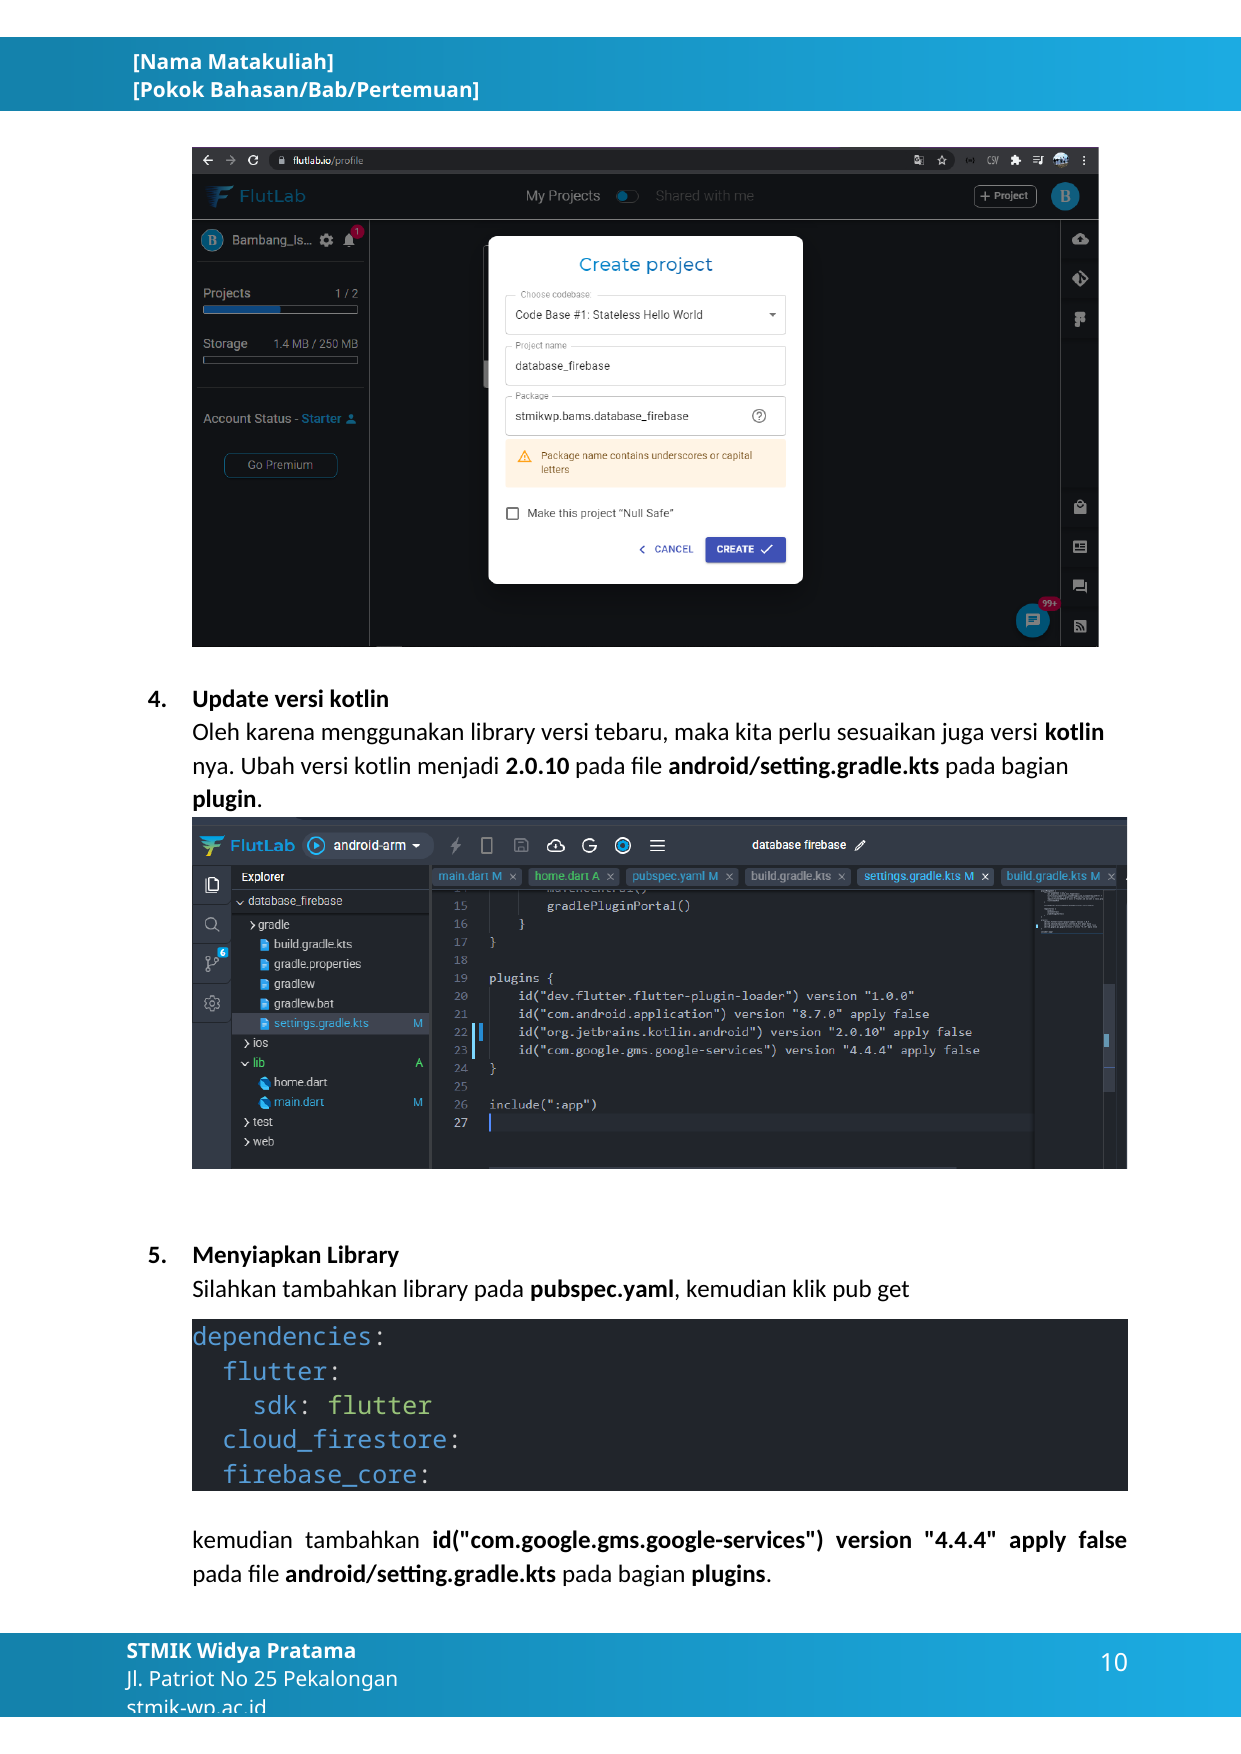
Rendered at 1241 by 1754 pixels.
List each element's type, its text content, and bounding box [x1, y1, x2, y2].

text dependencies: [192, 1319, 1128, 1353]
text cloud_firestore: [192, 1422, 1128, 1456]
list Silahkan tambahkan library pada pubspec.yaml, kemudian klik pub get [192, 1273, 1128, 1303]
picture [192, 817, 1128, 1169]
list kemudian tambahkan id("com.google.gms.google-services") version "4.4.4" apply false pada file android/setting.gradle.kts pada bagian plugins. [192, 1524, 1128, 1588]
list Oleh karena menggunakan library versi tebaru, maka kita perlu sesuaikan juga versi kotlin nya. Ubah versi kotlin menjadi 2.0.10 pada file android/setting.gradle.kts pada bagian plugin. [192, 717, 1128, 814]
text firebase_core: [192, 1456, 1128, 1491]
text sdk: flutter [192, 1387, 1128, 1422]
list Menyiapkan Library [148, 1239, 1128, 1270]
text flutter: [192, 1353, 1128, 1387]
list Update versi kotlin [148, 683, 1128, 713]
picture [192, 147, 1099, 647]
